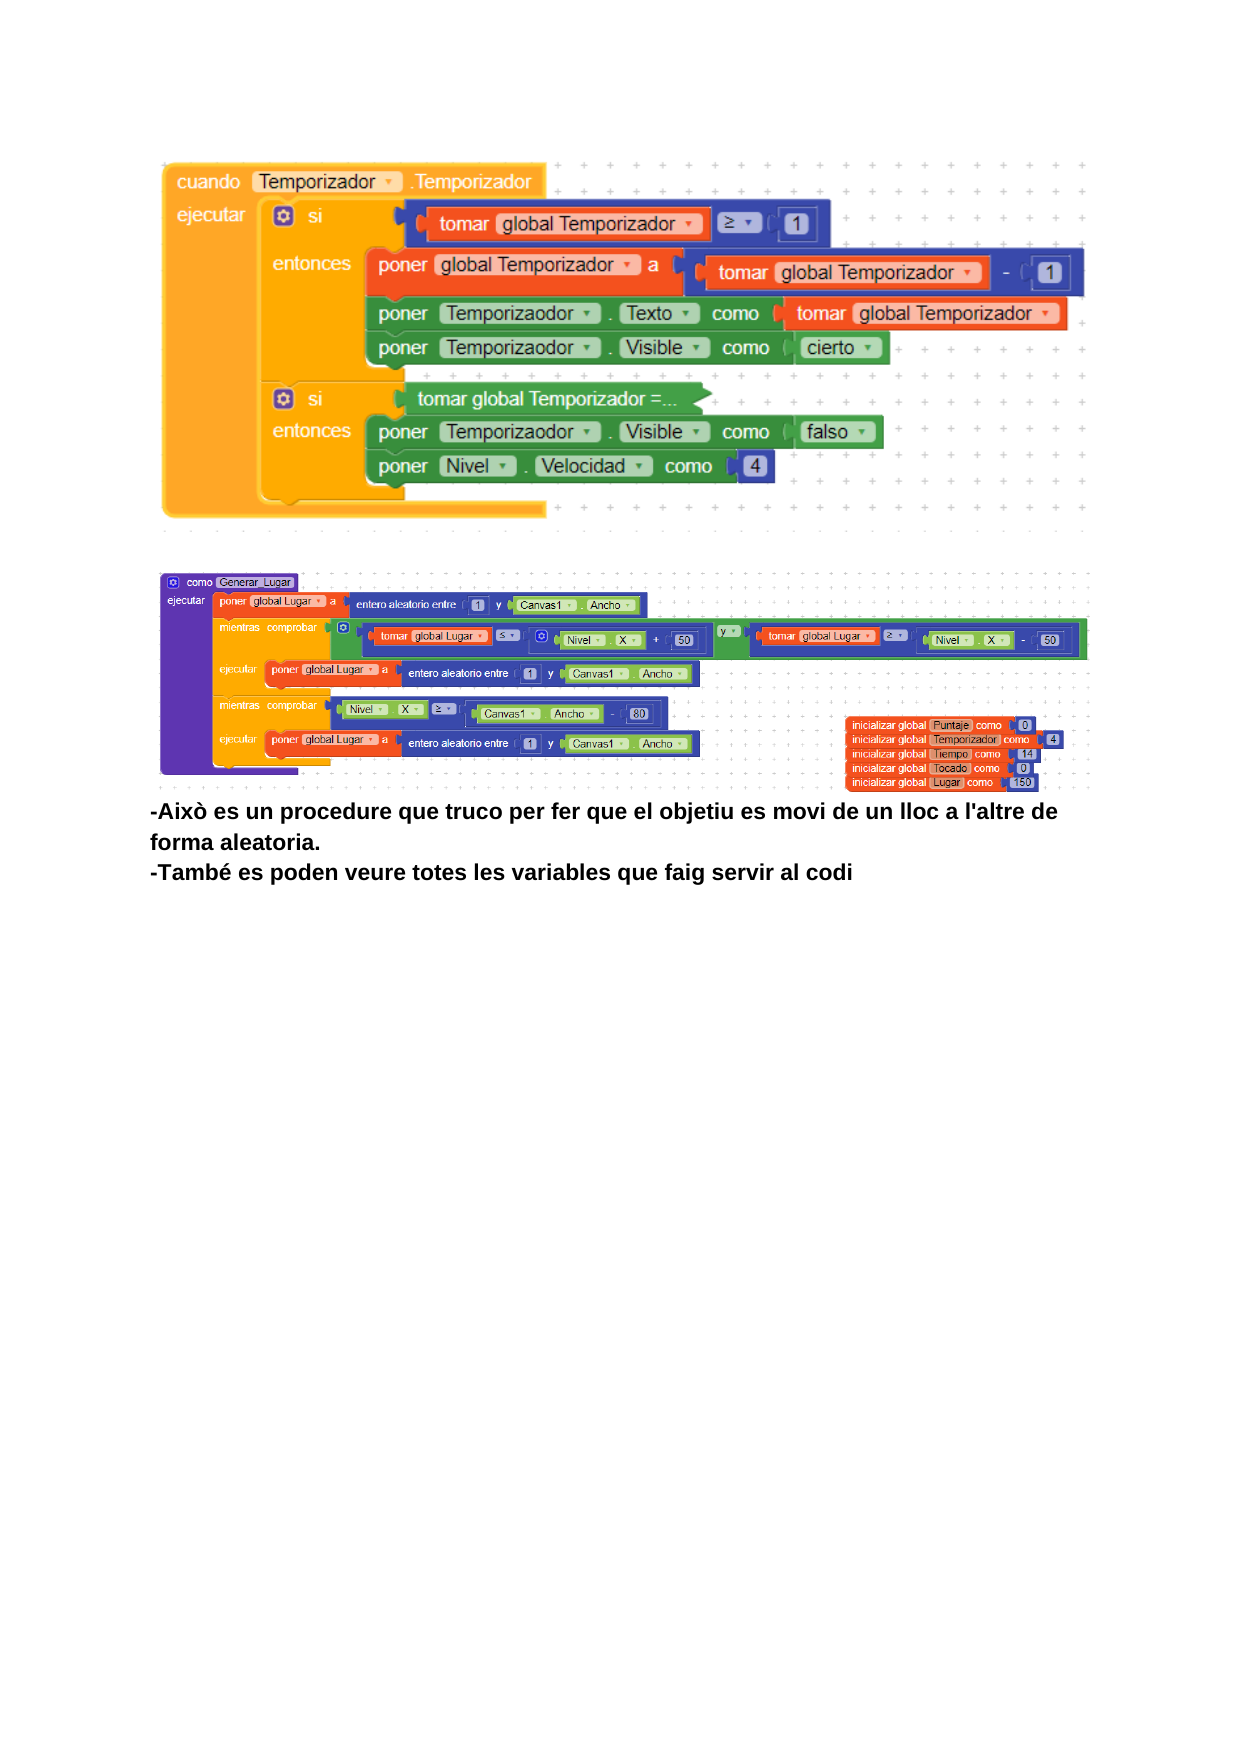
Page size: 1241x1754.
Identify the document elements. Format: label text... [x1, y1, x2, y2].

text -Això es un procedure que truco per fer que el objetiu es movi de un lloc a l'altre de forma aleatoria. [150, 798, 1090, 855]
picture [150, 565, 1091, 795]
text -També es poden veure totes les variables que faig servir al codi [150, 859, 1090, 885]
picture [150, 150, 1091, 532]
